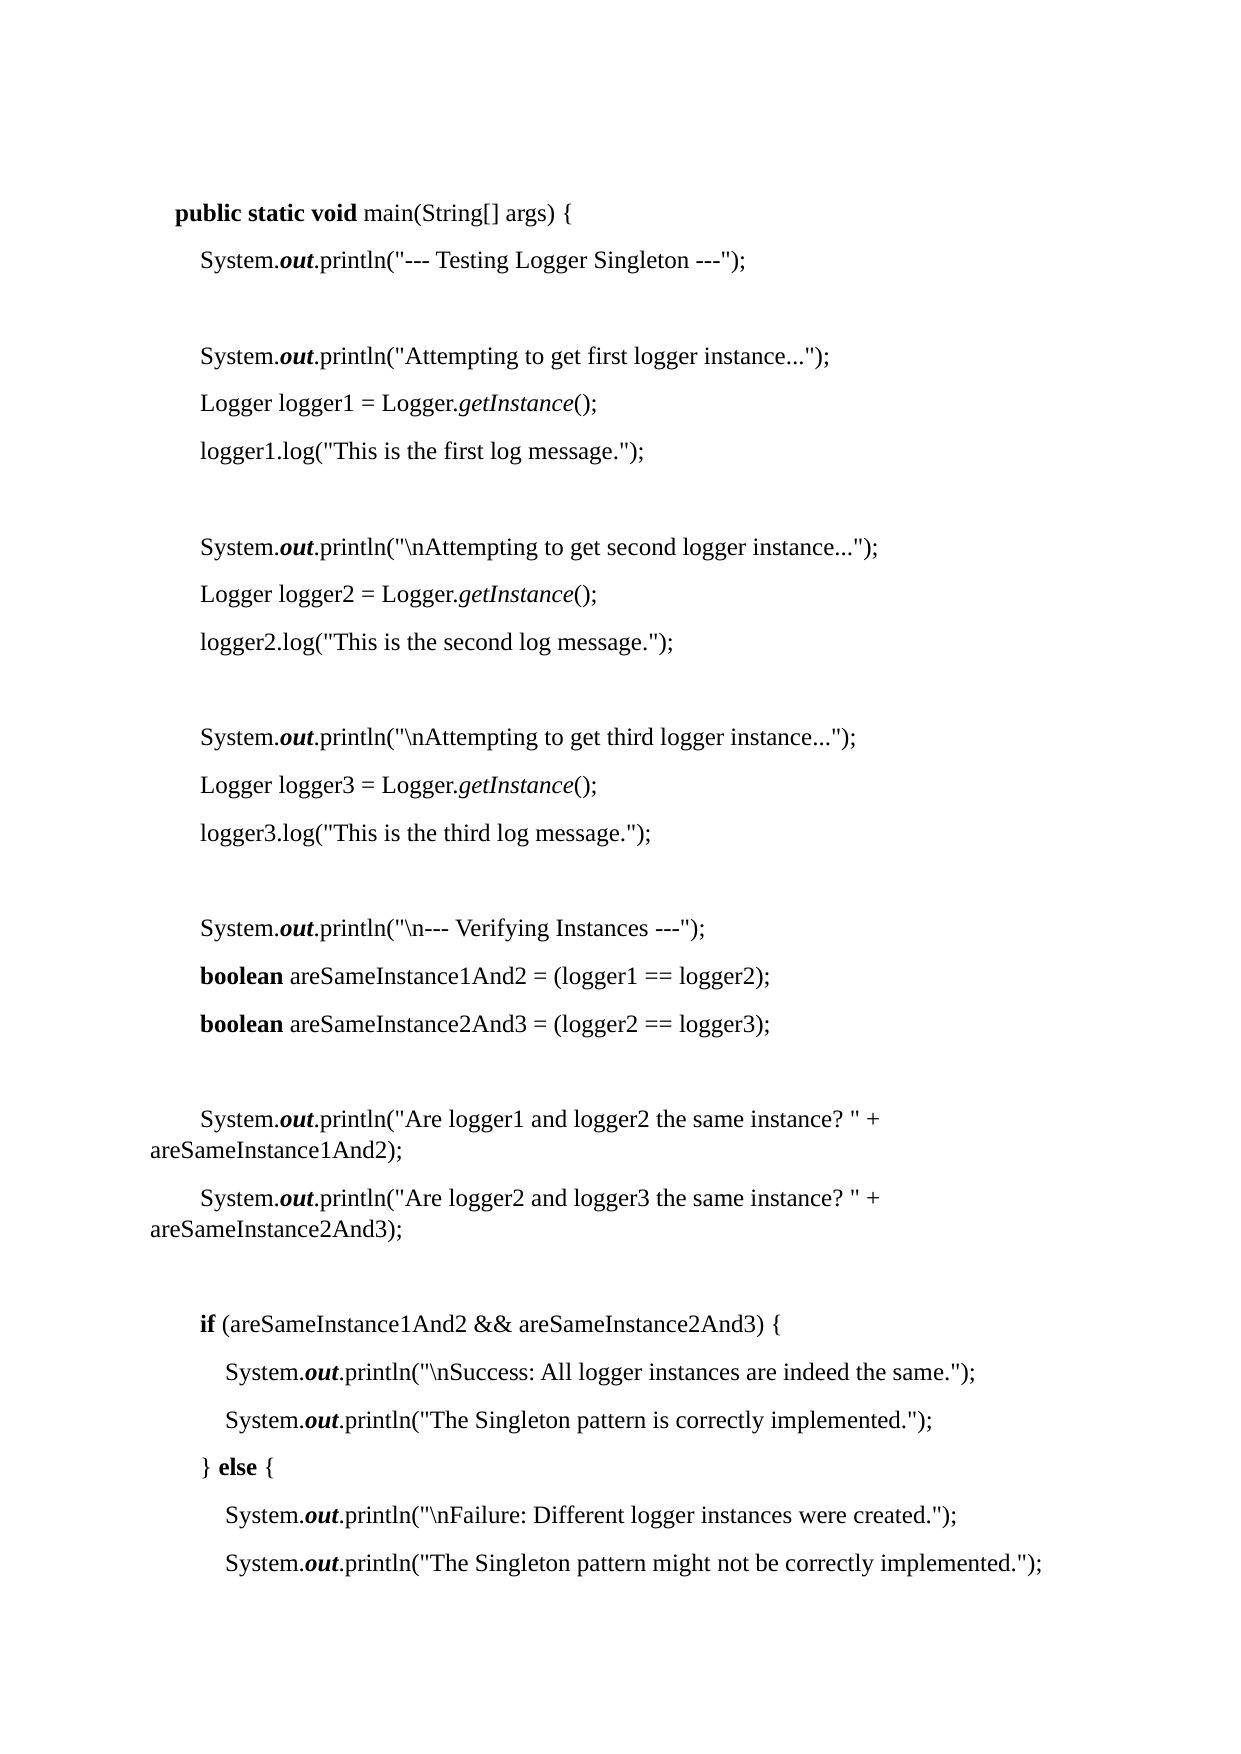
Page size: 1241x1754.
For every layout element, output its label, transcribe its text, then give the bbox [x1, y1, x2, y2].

text logger2.log("This is the second log message."); [150, 627, 1090, 656]
text boolean areSameInstance1And2 = (logger1 == logger2); [150, 961, 1090, 990]
text System.out.println("\nAttempting to get third logger instance..."); [150, 722, 1090, 751]
text System.out.println("The Singleton pattern might not be correctly implemented."); [150, 1548, 1090, 1577]
text System.out.println("\nSuccess: All logger instances are indeed the same."); [150, 1357, 1090, 1386]
text System.out.println("--- Testing Logger Singleton ---"); [150, 245, 1090, 274]
text System.out.println("\n--- Verifying Instances ---"); [150, 913, 1090, 942]
text Logger logger3 = Logger.getInstance(); [150, 770, 1090, 799]
text System.out.println("The Singleton pattern is correctly implemented."); [150, 1405, 1090, 1433]
text System.out.println("Are logger1 and logger2 the same instance? " + areSameInstance1And2); [150, 1104, 1090, 1164]
text Logger logger1 = Logger.getInstance(); [150, 388, 1090, 417]
text Logger logger2 = Logger.getInstance(); [150, 579, 1090, 608]
text boolean areSameInstance2And3 = (logger2 == logger3); [150, 1009, 1090, 1037]
text System.out.println("Are logger2 and logger3 the same instance? " + areSameInstance2And3); [150, 1183, 1090, 1243]
text } else { [150, 1452, 1090, 1481]
text System.out.println("Attempting to get first logger instance..."); [150, 341, 1090, 369]
text public static void main(String[] args) { [150, 198, 1090, 226]
text if (areSameInstance1And2 && areSameInstance2And3) { [150, 1309, 1090, 1338]
text System.out.println("\nAttempting to get second logger instance..."); [150, 532, 1090, 560]
text System.out.println("\nFailure: Different logger instances were created."); [150, 1500, 1090, 1529]
text logger3.log("This is the third log message."); [150, 818, 1090, 847]
text logger1.log("This is the first log message."); [150, 436, 1090, 465]
